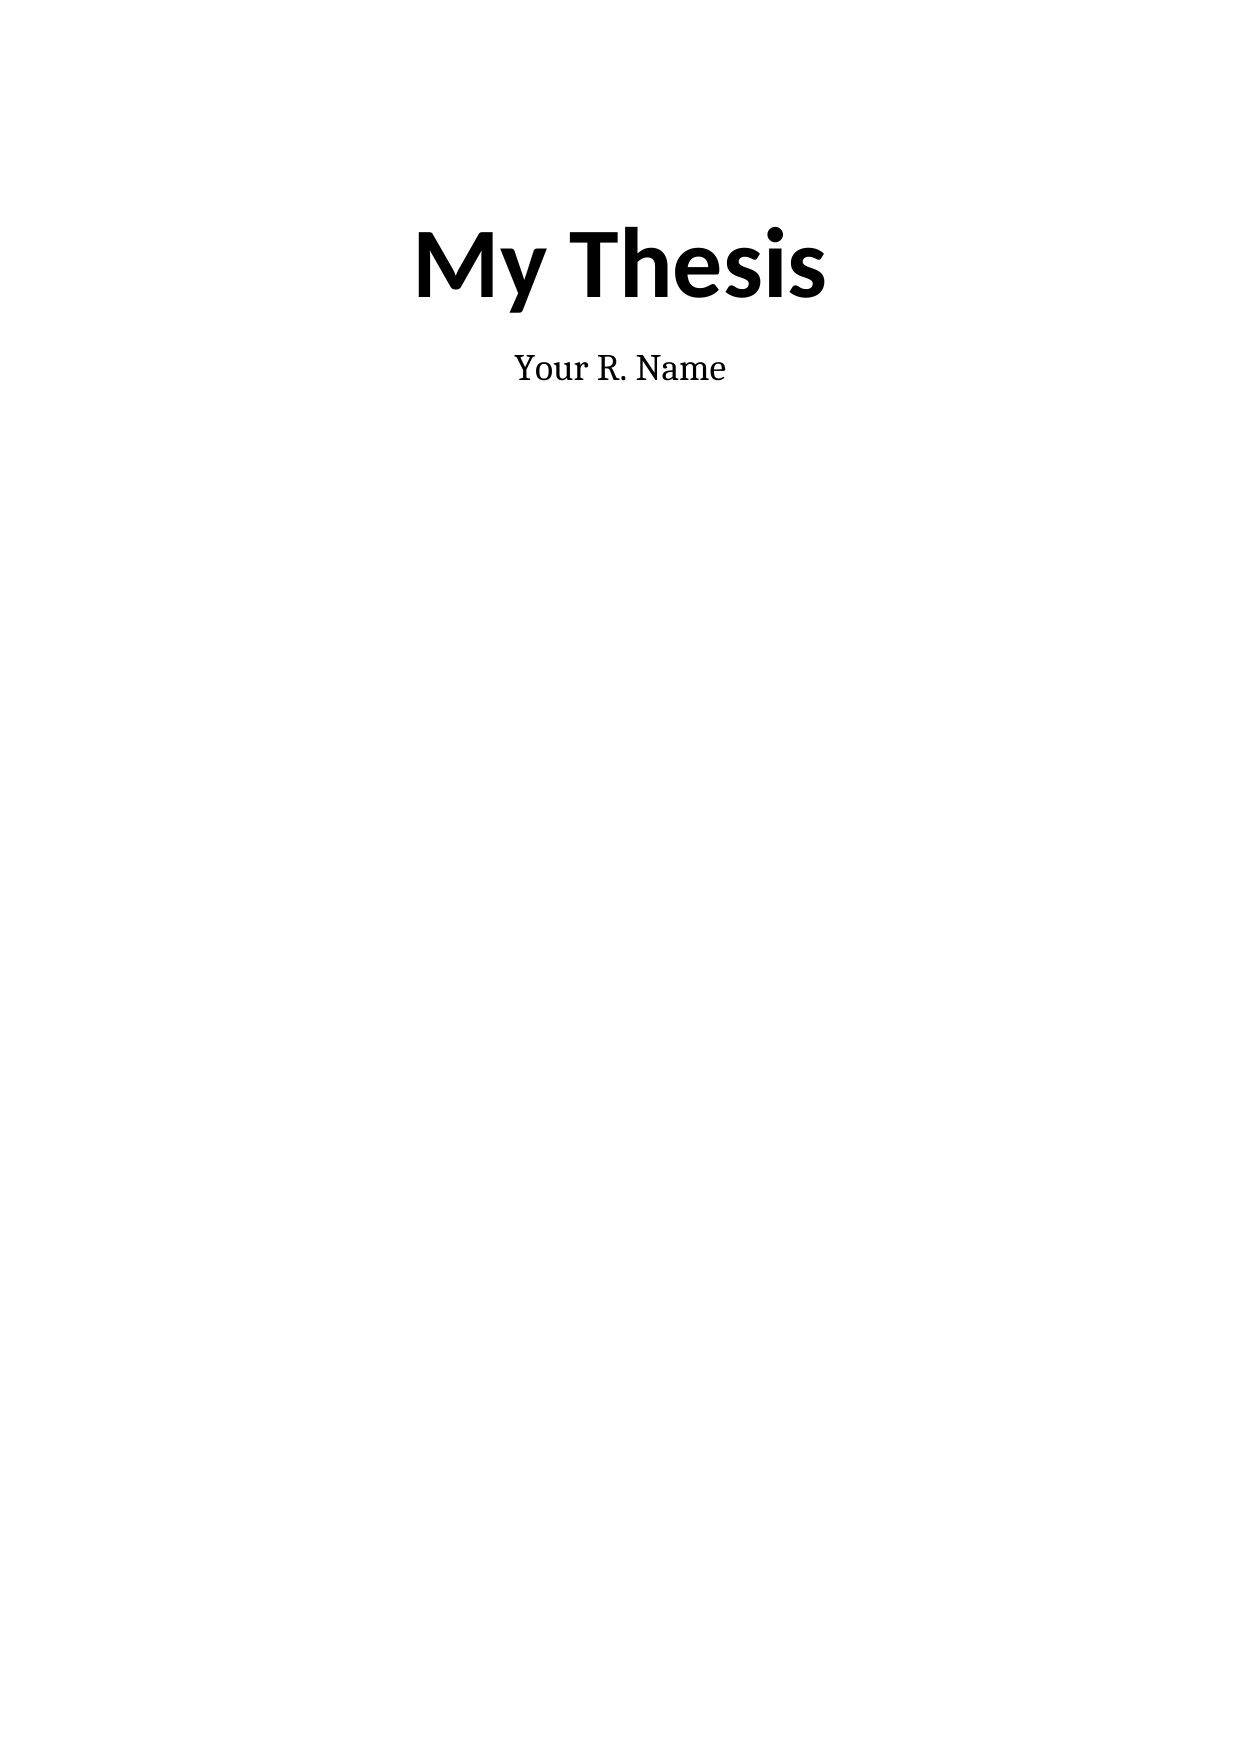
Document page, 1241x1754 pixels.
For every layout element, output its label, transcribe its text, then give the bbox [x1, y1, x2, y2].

title My Thesis [187, 200, 1053, 322]
text Your R. Name [187, 347, 1053, 390]
